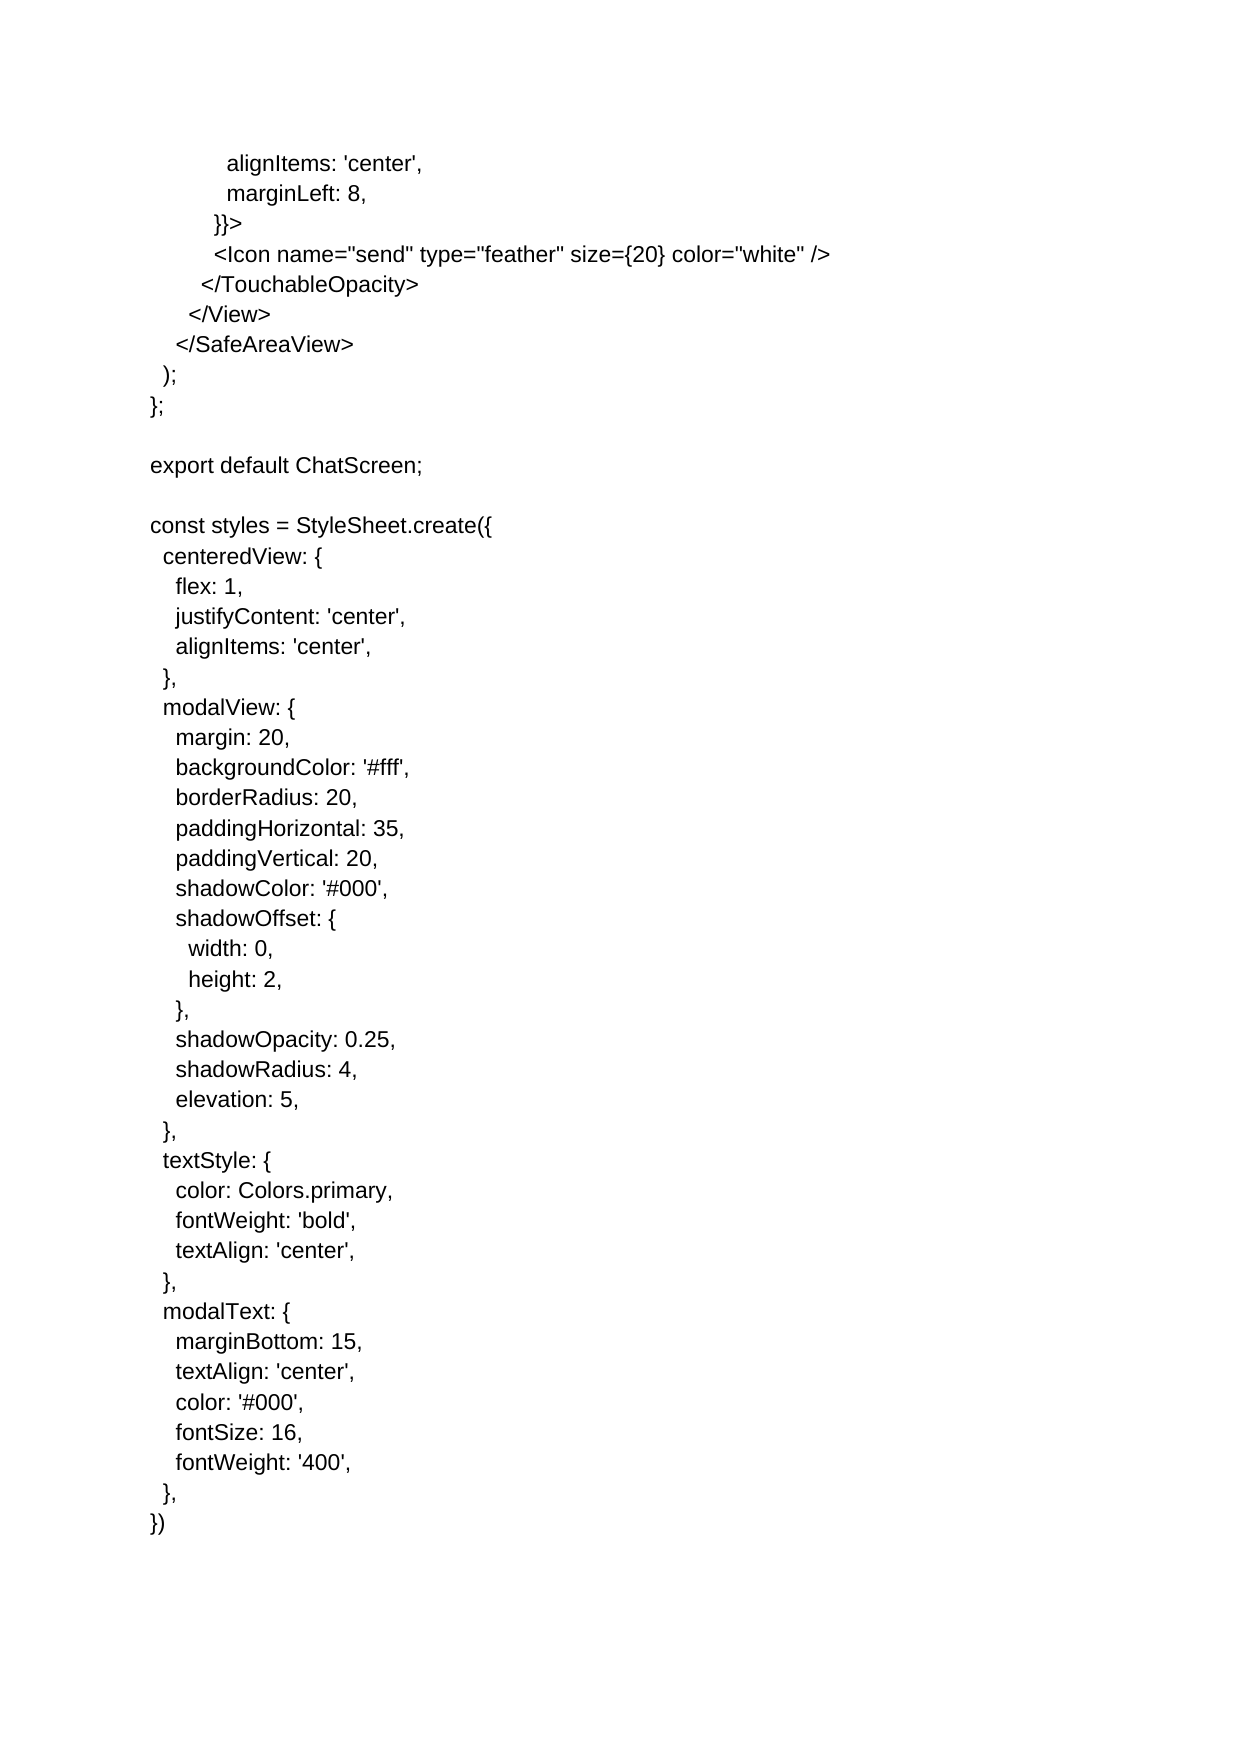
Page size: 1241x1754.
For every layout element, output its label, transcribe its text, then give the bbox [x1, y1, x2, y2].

text shadowColor: '#000', [150, 875, 1090, 901]
text shadowOffset: { [150, 905, 1090, 932]
text textAlign: 'center', [150, 1358, 1090, 1385]
text }) [150, 1509, 1090, 1536]
text }, [150, 1479, 1090, 1506]
text }, [150, 663, 1090, 690]
text <Icon name="send" type="feather" size={20} color="white" /> [150, 241, 1090, 267]
text ); [150, 361, 1090, 388]
text paddingHorizontal: 35, [150, 814, 1090, 841]
text }}> [150, 210, 1090, 237]
text justifyContent: 'center', [150, 603, 1090, 629]
text fontWeight: '400', [150, 1449, 1090, 1475]
text centeredView: { [150, 543, 1090, 569]
text </View> [150, 301, 1090, 327]
text shadowOpacity: 0.25, [150, 1026, 1090, 1052]
text borderRadius: 20, [150, 784, 1090, 811]
text color: Colors.primary, [150, 1177, 1090, 1203]
text backgroundColor: '#fff', [150, 754, 1090, 781]
text </TouchableOpacity> [150, 271, 1090, 297]
text color: '#000', [150, 1388, 1090, 1415]
text paddingVertical: 20, [150, 845, 1090, 871]
text marginLeft: 8, [150, 180, 1090, 207]
text fontWeight: 'bold', [150, 1207, 1090, 1234]
text export default ChatScreen; [150, 452, 1090, 478]
text fontSize: 16, [150, 1419, 1090, 1445]
text }, [150, 1268, 1090, 1294]
text modalText: { [150, 1298, 1090, 1324]
text height: 2, [150, 966, 1090, 992]
text modalView: { [150, 694, 1090, 720]
text marginBottom: 15, [150, 1328, 1090, 1354]
text margin: 20, [150, 724, 1090, 750]
text }, [150, 996, 1090, 1022]
text alignItems: 'center', [150, 633, 1090, 660]
text width: 0, [150, 935, 1090, 962]
text shadowRadius: 4, [150, 1056, 1090, 1083]
text textStyle: { [150, 1147, 1090, 1173]
text </SafeAreaView> [150, 331, 1090, 358]
text elevation: 5, [150, 1086, 1090, 1113]
text textAlign: 'center', [150, 1237, 1090, 1264]
text const styles = StyleSheet.create({ [150, 512, 1090, 539]
text }, [150, 1117, 1090, 1143]
text alignItems: 'center', [150, 150, 1090, 176]
text }; [150, 392, 1090, 418]
text flex: 1, [150, 573, 1090, 599]
